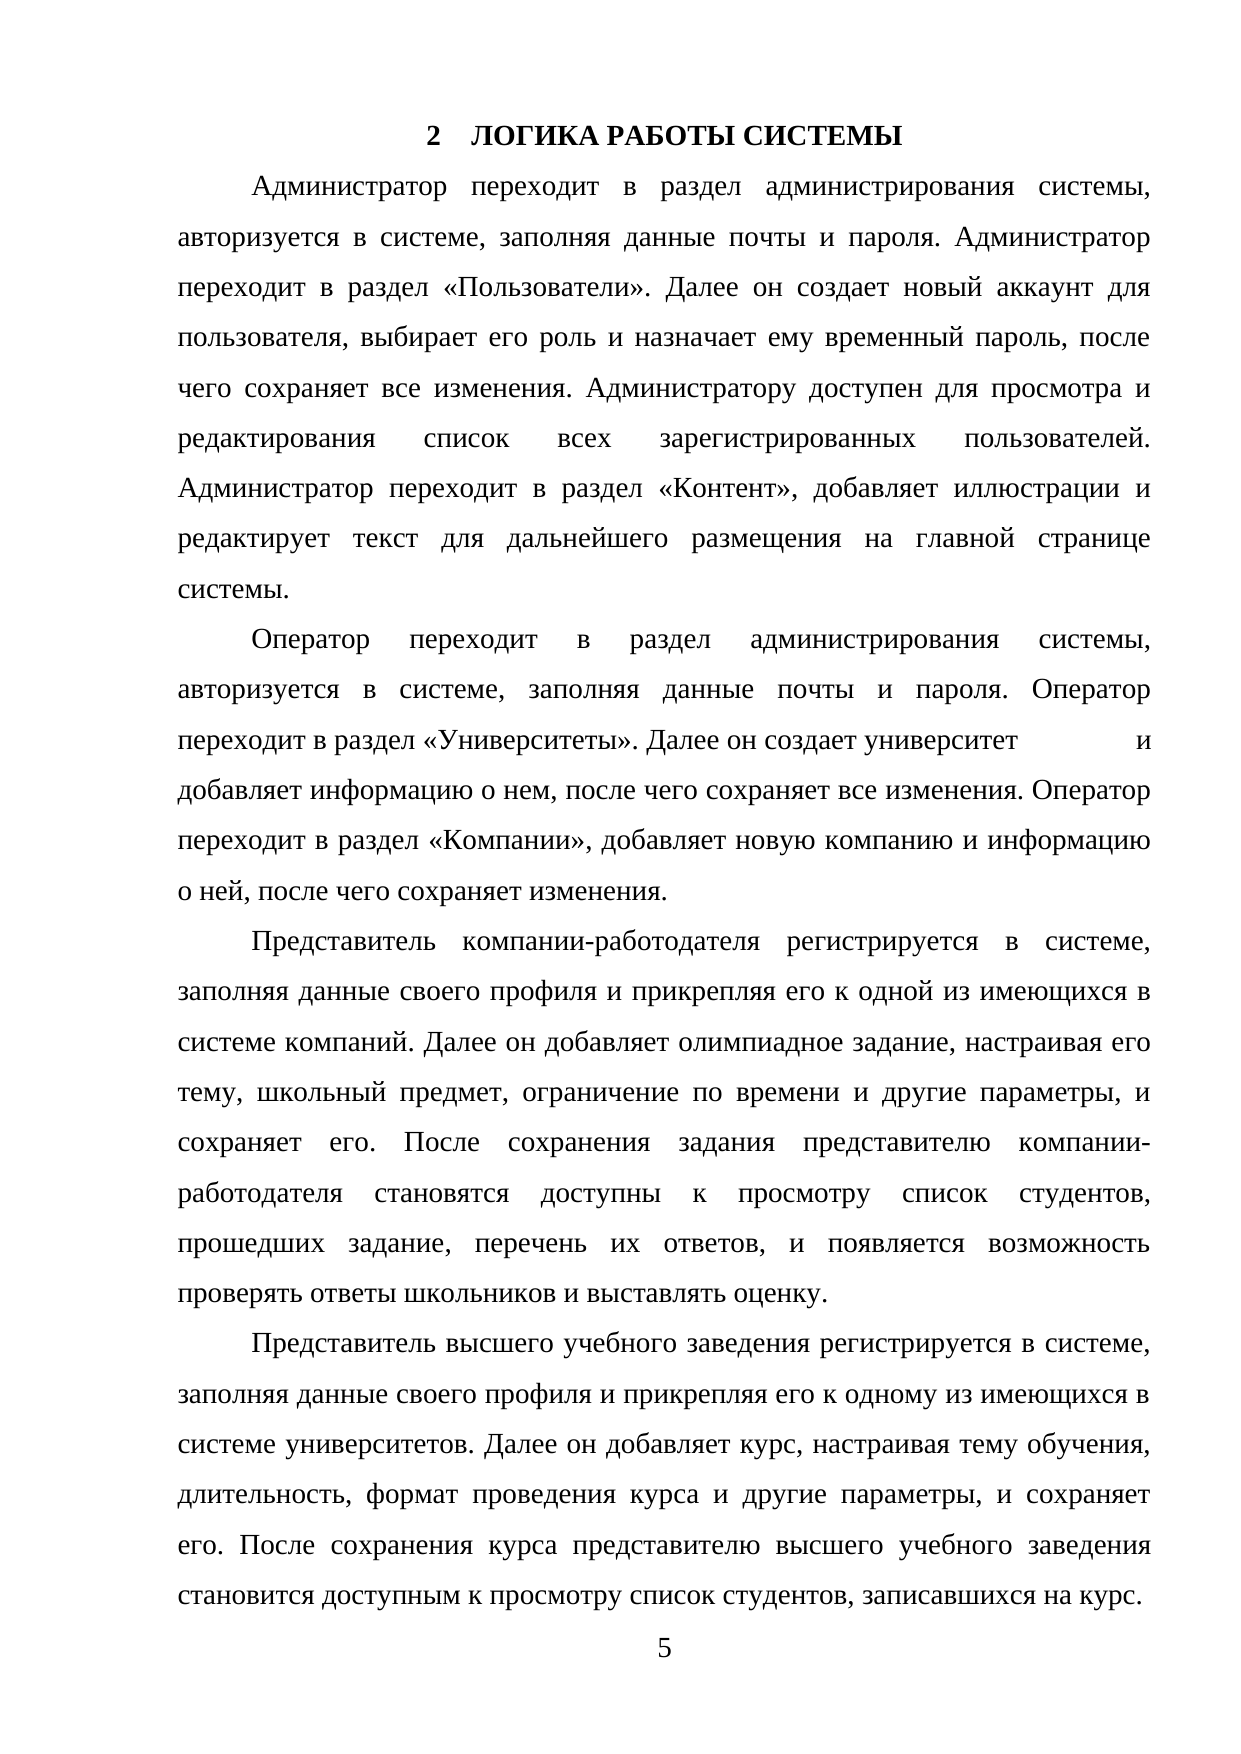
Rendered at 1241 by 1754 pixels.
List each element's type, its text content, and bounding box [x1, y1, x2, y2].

text Оператор переходит в раздел администрирования системы, авторизуется в системе, заполняя данные почты и пароля. Оператор переходит в раздел «Университеты». Далее он создает университет и добавляет информацию о нем, после чего сохраняет все изменения. Оператор переходит в раздел «Компании», добавляет новую компанию и информацию о ней, после чего сохраняет изменения. [177, 621, 1152, 906]
text Представитель высшего учебного заведения регистрируется в системе, заполняя данные своего профиля и прикрепляя его к одному из имеющихся в системе университетов. Далее он добавляет курс, настраивая тему обучения, длительность, формат проведения курса и другие параметры, и сохраняет его. После сохранения курса представителю высшего учебного заведения становится доступным к просмотру список студентов, записавшихся на курс. [177, 1326, 1152, 1611]
text Администратор переходит в раздел администрирования системы, авторизуется в системе, заполняя данные почты и пароля. Администратор переходит в раздел «Пользователи». Далее он создает новый аккаунт для пользователя, выбирает его роль и назначает ему временный пароль, после чего сохраняет все изменения. Администратору доступен для просмотра и редактирования список всех зарегистрированных пользователей. Администратор переходит в раздел «Контент», добавляет иллюстрации и редактирует текст для дальнейшего размещения на главной странице системы. [177, 168, 1152, 604]
text Представитель компании-работодателя регистрируется в системе, заполняя данные своего профиля и прикрепляя его к одной из имеющихся в системе компаний. Далее он добавляет олимпиадное задание, настраивая его тему, школьный предмет, ограничение по времени и другие параметры, и сохраняет его. После сохранения задания представителю компании-работодателя становятся доступны к просмотру список студентов, прошедших задание, перечень их ответов, и появляется возможность проверять ответы школьников и выставлять оценку. [177, 923, 1152, 1309]
subtitle ЛОГИКА РАБОТЫ СИСТЕМЫ [177, 118, 1152, 152]
